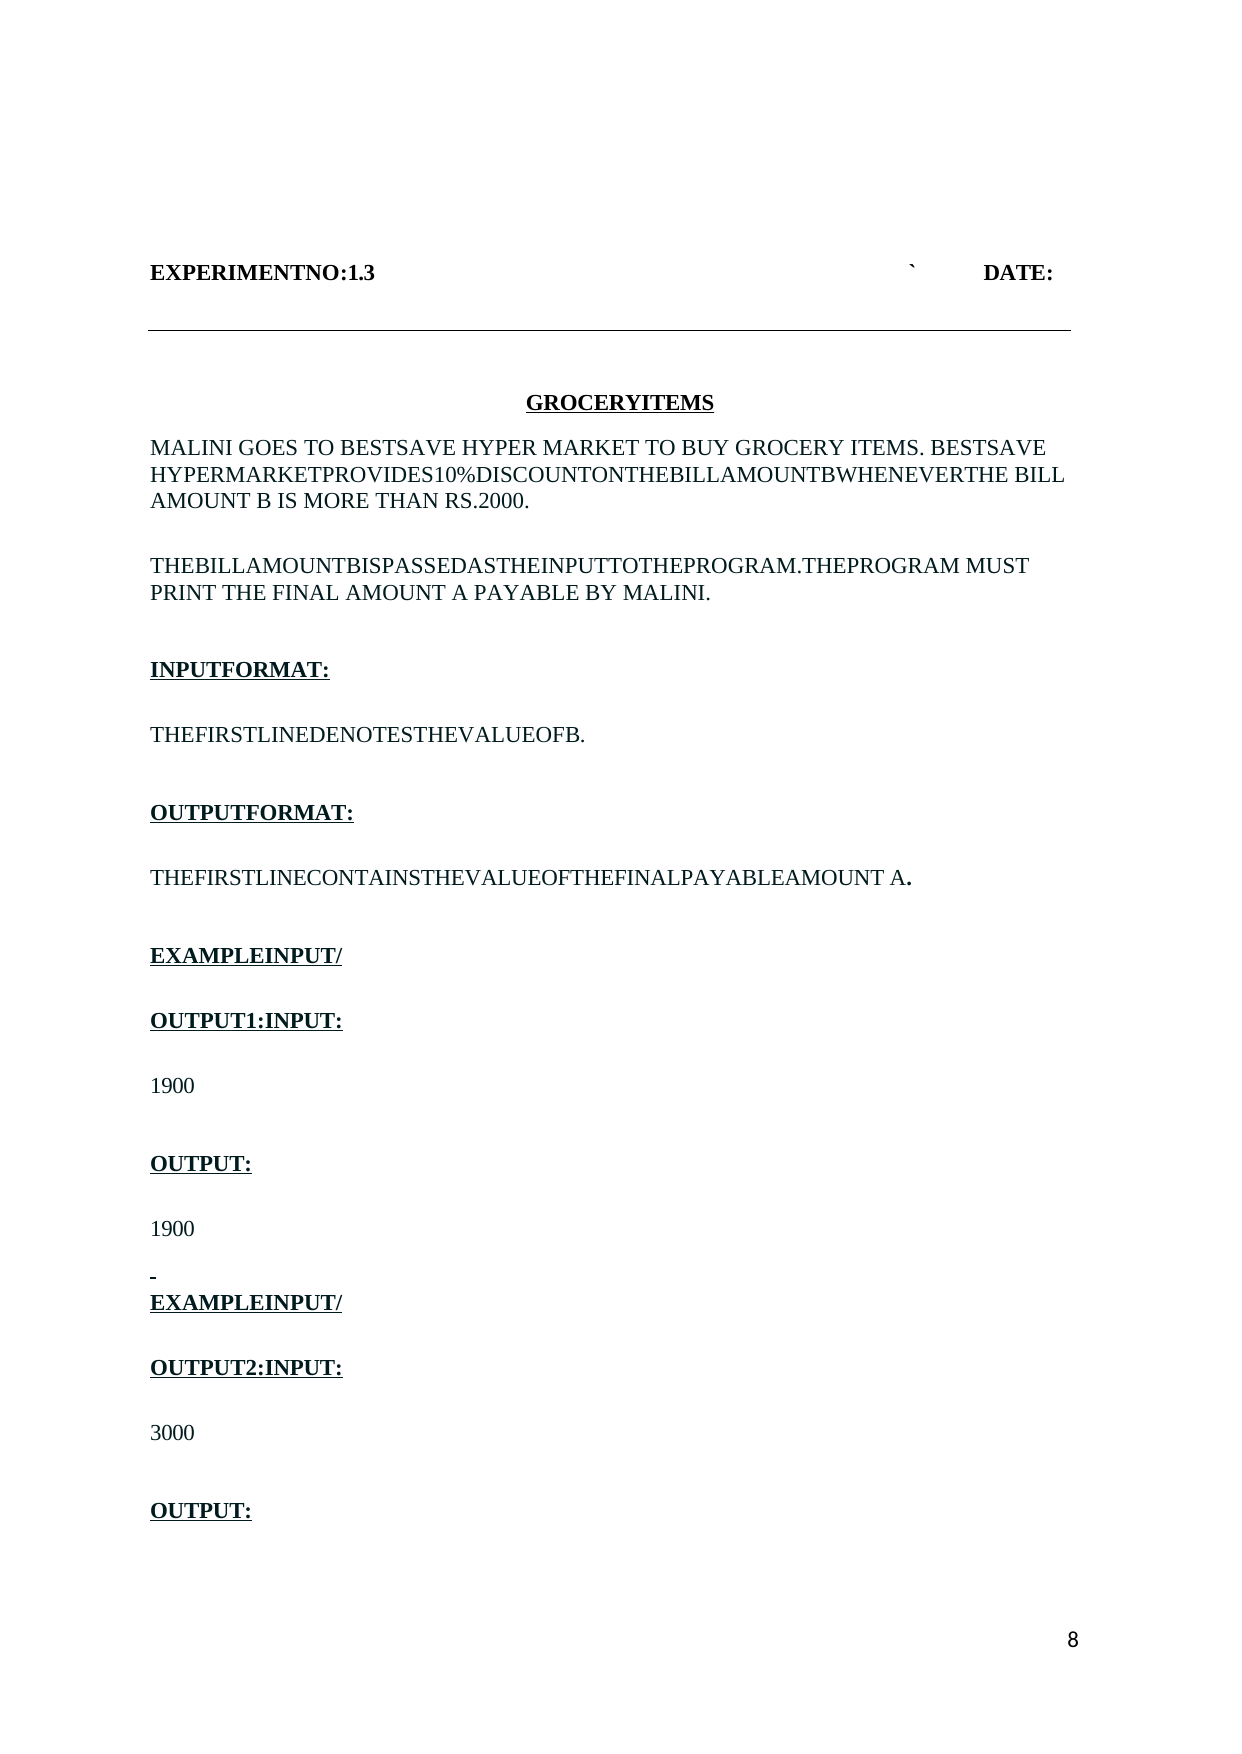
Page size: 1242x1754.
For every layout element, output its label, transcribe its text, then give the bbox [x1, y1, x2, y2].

text THEBILLAMOUNTBISPASSEDASTHEINPUTTOTHEPROGRAM.THEPROGRAM MUST PRINT THE FINAL AMOUNT A PAYABLE BY MALINI. [150, 552, 1086, 605]
text GROCERYITEMS [152, 389, 1088, 416]
text OUTPUT: [150, 1150, 1148, 1176]
text THEFIRSTLINEDENOTESTHEVALUEOFB. [150, 722, 1148, 748]
text EXAMPLEINPUT/OUTPUT2:INPUT: [150, 1289, 476, 1380]
text 1900 [150, 1072, 1148, 1098]
text 3000 [150, 1419, 1148, 1445]
text OUTPUT: [150, 1497, 1148, 1523]
text EXPERIMENTNO:1.3 ` DATE: [150, 259, 1148, 285]
text MALINI GOES TO BESTSAVE HYPER MARKET TO BUY GROCERY ITEMS. BESTSAVE HYPERMARKETPROVIDES10%DISCOUNTONTHEBILLAMOUNTBWHENEVERTHE BILL AMOUNT B IS MORE THAN RS.2000. [150, 434, 1091, 513]
text OUTPUTFORMAT: [150, 799, 1148, 826]
text INPUTFORMAT: [150, 656, 1148, 683]
text EXAMPLEINPUT/OUTPUT1:INPUT: [150, 942, 476, 1033]
text 1900 [150, 1215, 1148, 1241]
text THEFIRSTLINECONTAINSTHEVALUEOFTHEFINALPAYABLEAMOUNT A. [150, 864, 1148, 891]
